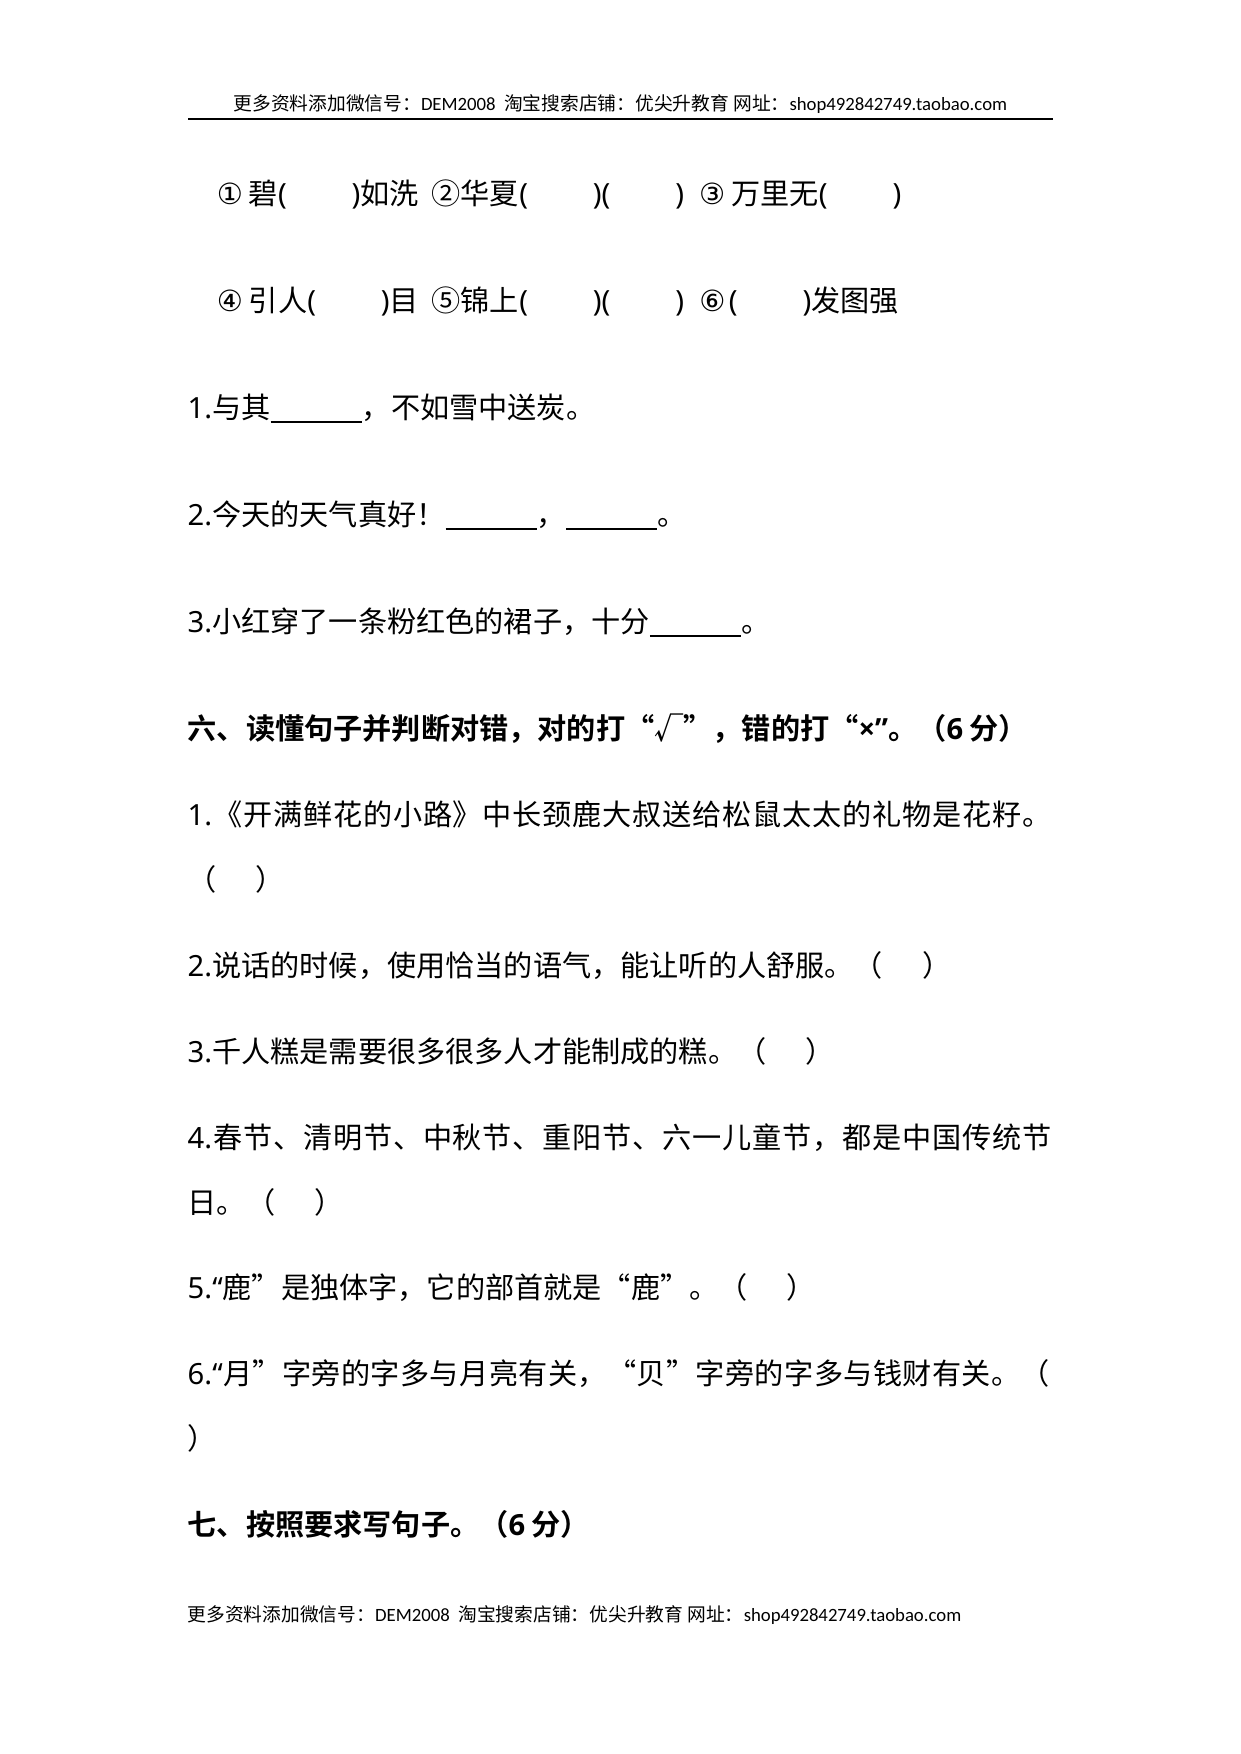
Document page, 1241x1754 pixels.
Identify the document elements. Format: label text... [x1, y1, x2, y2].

text 七、按照要求写句子。（6分） [187, 1490, 1053, 1555]
text 6.“月”字旁的字多与月亮有关，“贝”字旁的字多与钱财有关。（ ） [187, 1339, 1053, 1469]
text 1.与其 ，不如雪中送炭。 [187, 374, 1053, 439]
text 3.小红穿了一条粉红色的裙子，十分 。 [187, 588, 1053, 653]
text 2.说话的时候，使用恰当的语气，能让听的人舒服。（ ） [187, 931, 1053, 996]
text 3.千人糕是需要很多很多人才能制成的糕。（ ） [187, 1017, 1053, 1082]
text 1.《开满鲜花的小路》中长颈鹿大叔送给松鼠太太的礼物是花籽。（ ） [187, 780, 1053, 910]
text ①碧( )如洗 ②华夏( )( ) ③万里无( ) [187, 160, 1053, 225]
text 六、读懂句子并判断对错，对的打“√”，错的打“×”。（6分） [187, 694, 1053, 759]
text 4.春节、清明节、中秋节、重阳节、六一儿童节，都是中国传统节日。（ ） [187, 1103, 1053, 1233]
text 2.今天的天气真好！ ， 。 [187, 481, 1053, 546]
text ④引人( )目 ⑤锦上( )( ) ⑥ ( )发图强 [187, 267, 1053, 332]
text 5.“鹿”是独体字，它的部首就是“鹿”。（ ） [187, 1254, 1053, 1319]
